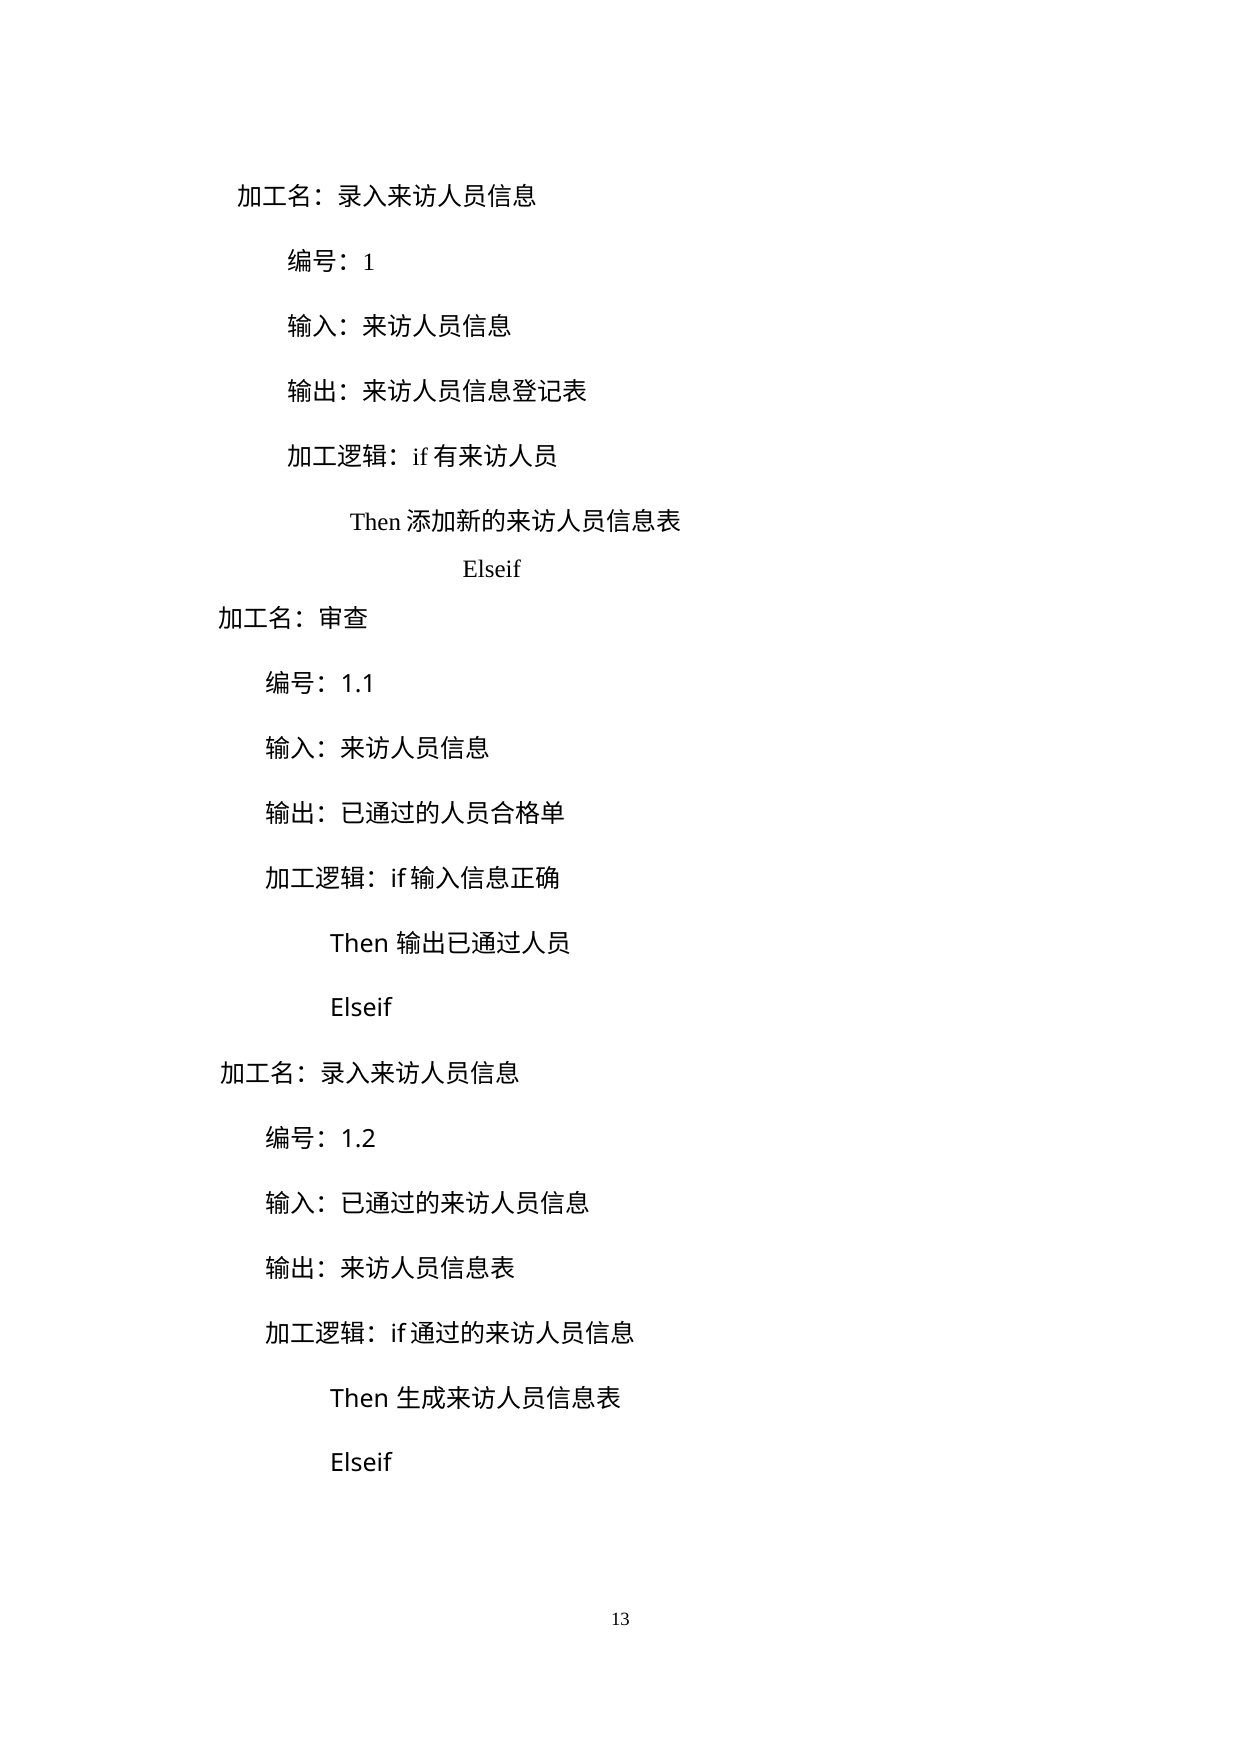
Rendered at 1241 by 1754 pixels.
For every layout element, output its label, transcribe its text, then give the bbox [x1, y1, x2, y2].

text Then 输出已通过人员 [187, 909, 1053, 974]
text Then 生成来访人员信息表 [187, 1364, 1053, 1429]
text 编号：1.1 [187, 649, 1053, 714]
text 输入：已通过的来访人员信息 [187, 1169, 1053, 1234]
text 输出：已通过的人员合格单 [187, 779, 1053, 844]
text 加工名：审查 [187, 584, 1053, 649]
text 编号：1.2 [187, 1104, 1053, 1169]
text 输出：来访人员信息登记表 [187, 357, 1053, 422]
text 输入：来访人员信息 [187, 292, 1053, 357]
text Elseif [187, 1429, 1053, 1494]
text 加工名：录入来访人员信息 [187, 1039, 1053, 1104]
text 输入：来访人员信息 [187, 714, 1053, 779]
text Elseif [406, 552, 1053, 584]
text 加工逻辑：if输入信息正确 [187, 844, 1053, 909]
text 加工逻辑：if通过的来访人员信息 [187, 1299, 1053, 1364]
text Then添加新的来访人员信息表 [187, 487, 1053, 552]
text 编号：1 [187, 227, 1053, 292]
text 加工名：录入来访人员信息 [187, 162, 1053, 227]
text Elseif [187, 974, 1053, 1039]
text 输出：来访人员信息表 [187, 1234, 1053, 1299]
text 加工逻辑：if有来访人员 [187, 422, 1053, 487]
